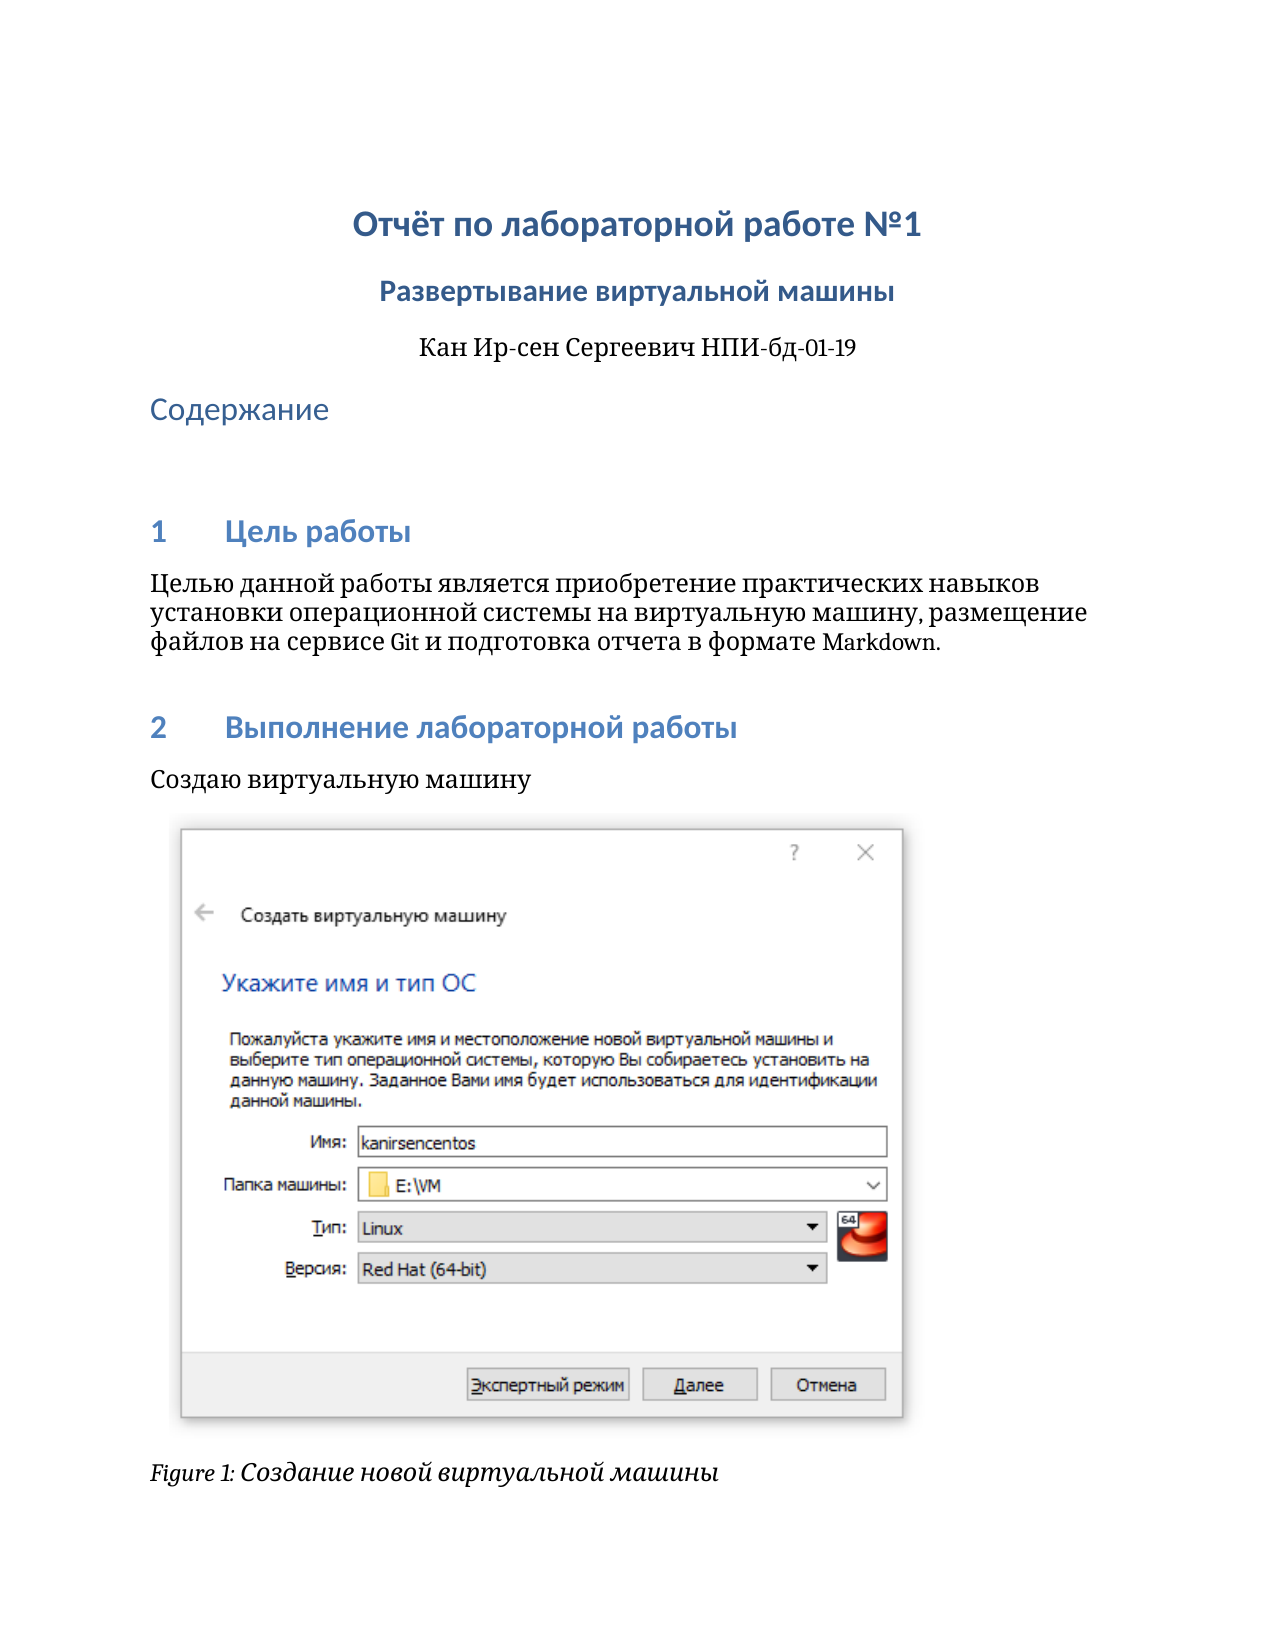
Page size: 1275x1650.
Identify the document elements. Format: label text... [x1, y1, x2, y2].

text Целью данной работы является приобретение практических навыков установки операционной системы на виртуальную машину, размещение файлов на сервисе Git и подготовка отчета в формате Markdown. [150, 570, 1125, 656]
title Отчёт по лабораторной работе №1 [150, 200, 1125, 246]
text Создаю виртуальную машину [150, 766, 1125, 794]
picture [168, 813, 926, 1439]
text Figure 1: Создание новой виртуальной машины [150, 1459, 1125, 1488]
text Кан Ир-сен Сергеевич НПИ-бд-01-19 [150, 334, 1125, 363]
subtitle 1 Цель работы [150, 510, 1125, 551]
subtitle 2 Выполнение лабораторной работы [150, 706, 1125, 747]
subtitle Развертывание виртуальной машины [150, 271, 1125, 309]
